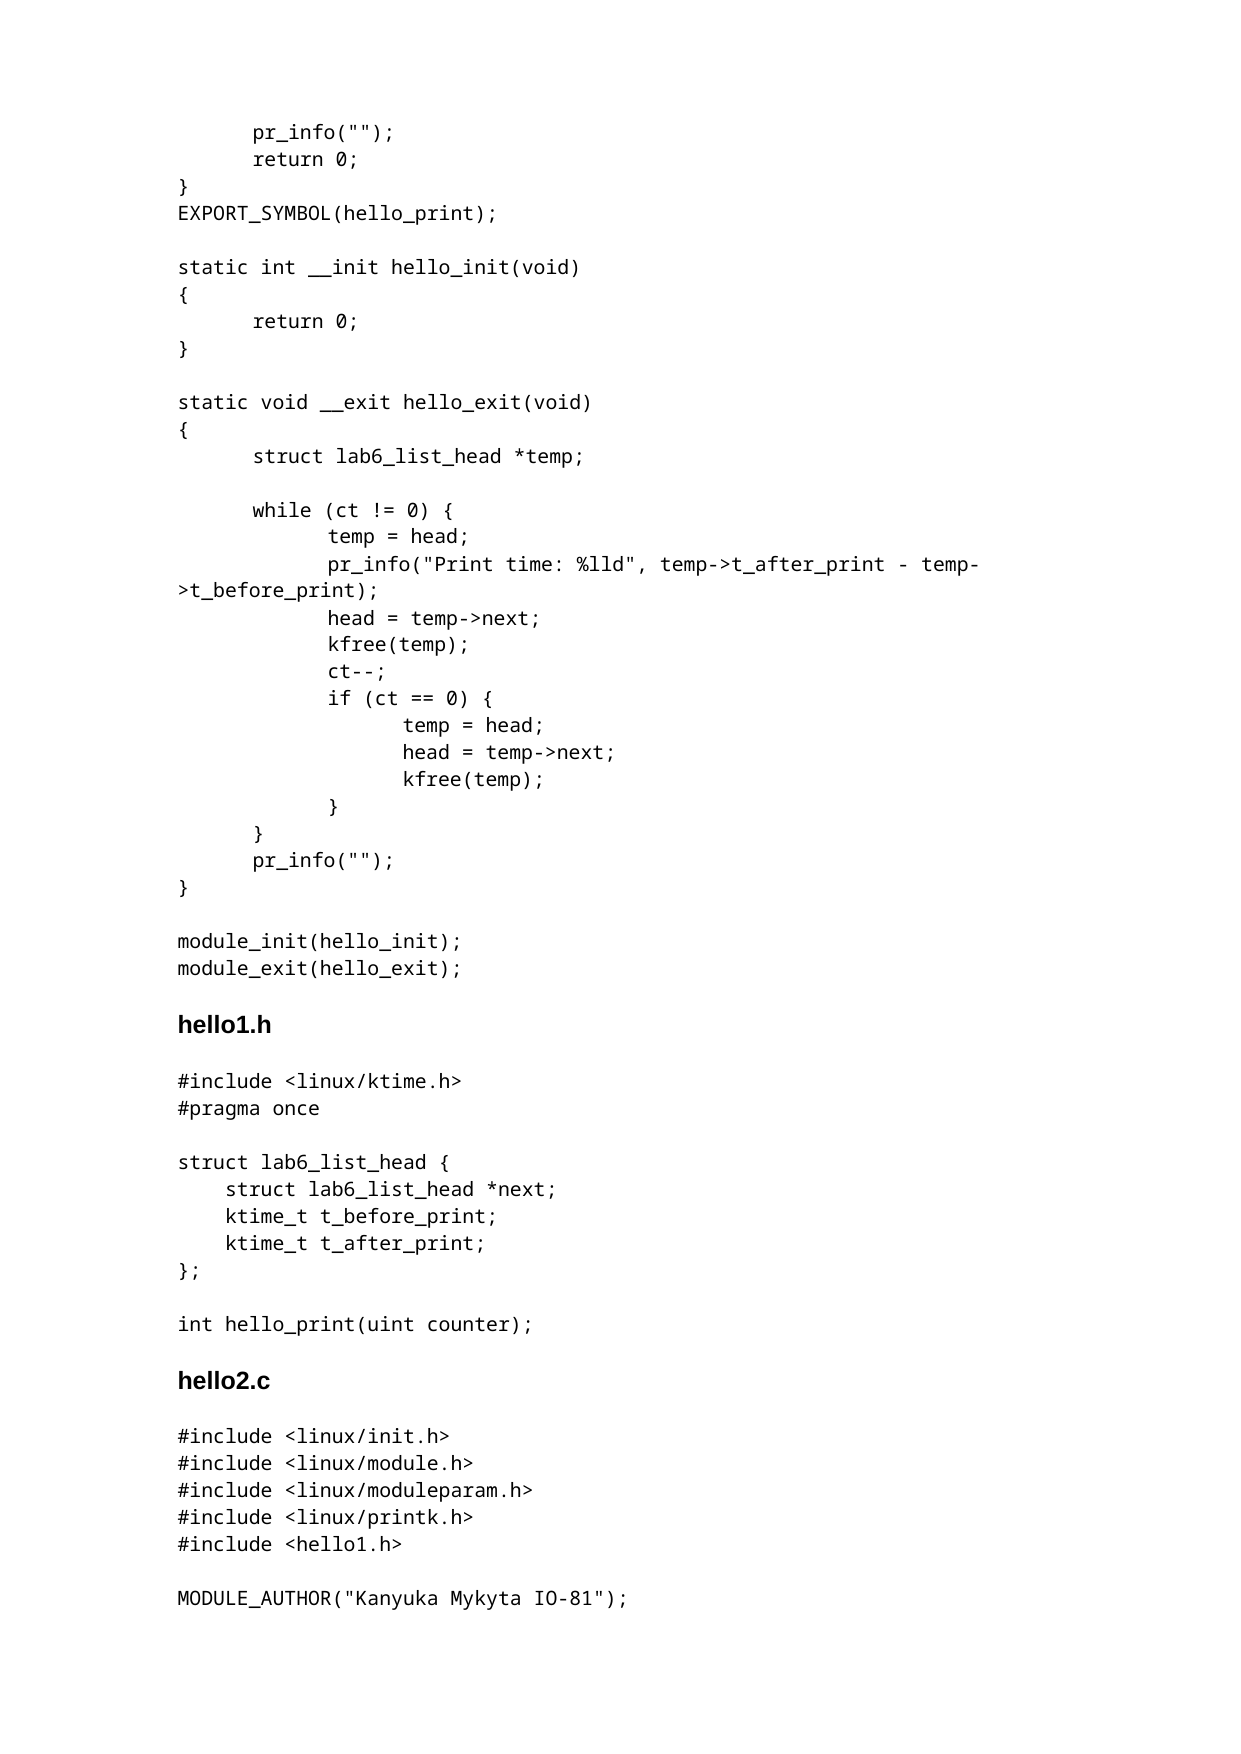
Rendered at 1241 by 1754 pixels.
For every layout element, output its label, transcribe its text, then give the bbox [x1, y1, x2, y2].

text return 0; [177, 145, 1152, 172]
text head = temp->next; [177, 604, 1152, 631]
text { [177, 280, 1152, 307]
text } [177, 793, 1152, 819]
text } [177, 873, 1152, 901]
text pr_info(""); [177, 847, 1152, 873]
text #include <linux/init.h> [177, 1422, 1152, 1449]
text kfree(temp); [177, 766, 1152, 793]
text EXPORT_SYMBOL(hello_print); [177, 199, 1152, 226]
text #include <linux/printk.h> [177, 1503, 1152, 1530]
text static int __init hello_init(void) [177, 253, 1152, 280]
text hello2.c [177, 1366, 1152, 1395]
text } [177, 819, 1152, 847]
text hello1.h [177, 1010, 1152, 1039]
text head = temp->next; [177, 739, 1152, 766]
text struct lab6_list_head { [177, 1149, 1152, 1176]
text } [177, 334, 1152, 361]
text MODULE_AUTHOR("Kanyuka Mykyta IO-81"); [177, 1584, 1152, 1611]
text }; [177, 1257, 1152, 1283]
text kfree(temp); [177, 631, 1152, 658]
text #include <linux/moduleparam.h> [177, 1476, 1152, 1503]
text if (ct == 0) { [177, 685, 1152, 712]
text module_exit(hello_exit); [177, 954, 1152, 981]
text pr_info(""); [177, 118, 1152, 145]
text temp = head; [177, 523, 1152, 550]
text #include <linux/ktime.h> [177, 1068, 1152, 1095]
text while (ct != 0) { [177, 496, 1152, 523]
text #include <hello1.h> [177, 1530, 1152, 1557]
text static void __exit hello_exit(void) [177, 388, 1152, 415]
text pr_info("Print time: %lld", temp->t_after_print - temp->t_before_print); [177, 550, 1152, 604]
text ct--; [177, 658, 1152, 685]
text #include <linux/module.h> [177, 1449, 1152, 1476]
text { [177, 415, 1152, 442]
text } [177, 172, 1152, 199]
text return 0; [177, 307, 1152, 334]
text module_init(hello_init); [177, 927, 1152, 954]
text ktime_t t_before_print; [177, 1203, 1152, 1229]
text temp = head; [177, 712, 1152, 739]
text struct lab6_list_head *next; [177, 1176, 1152, 1203]
text struct lab6_list_head *temp; [177, 442, 1152, 469]
text #pragma once [177, 1095, 1152, 1122]
text ktime_t t_after_print; [177, 1229, 1152, 1257]
text int hello_print(uint counter); [177, 1311, 1152, 1337]
